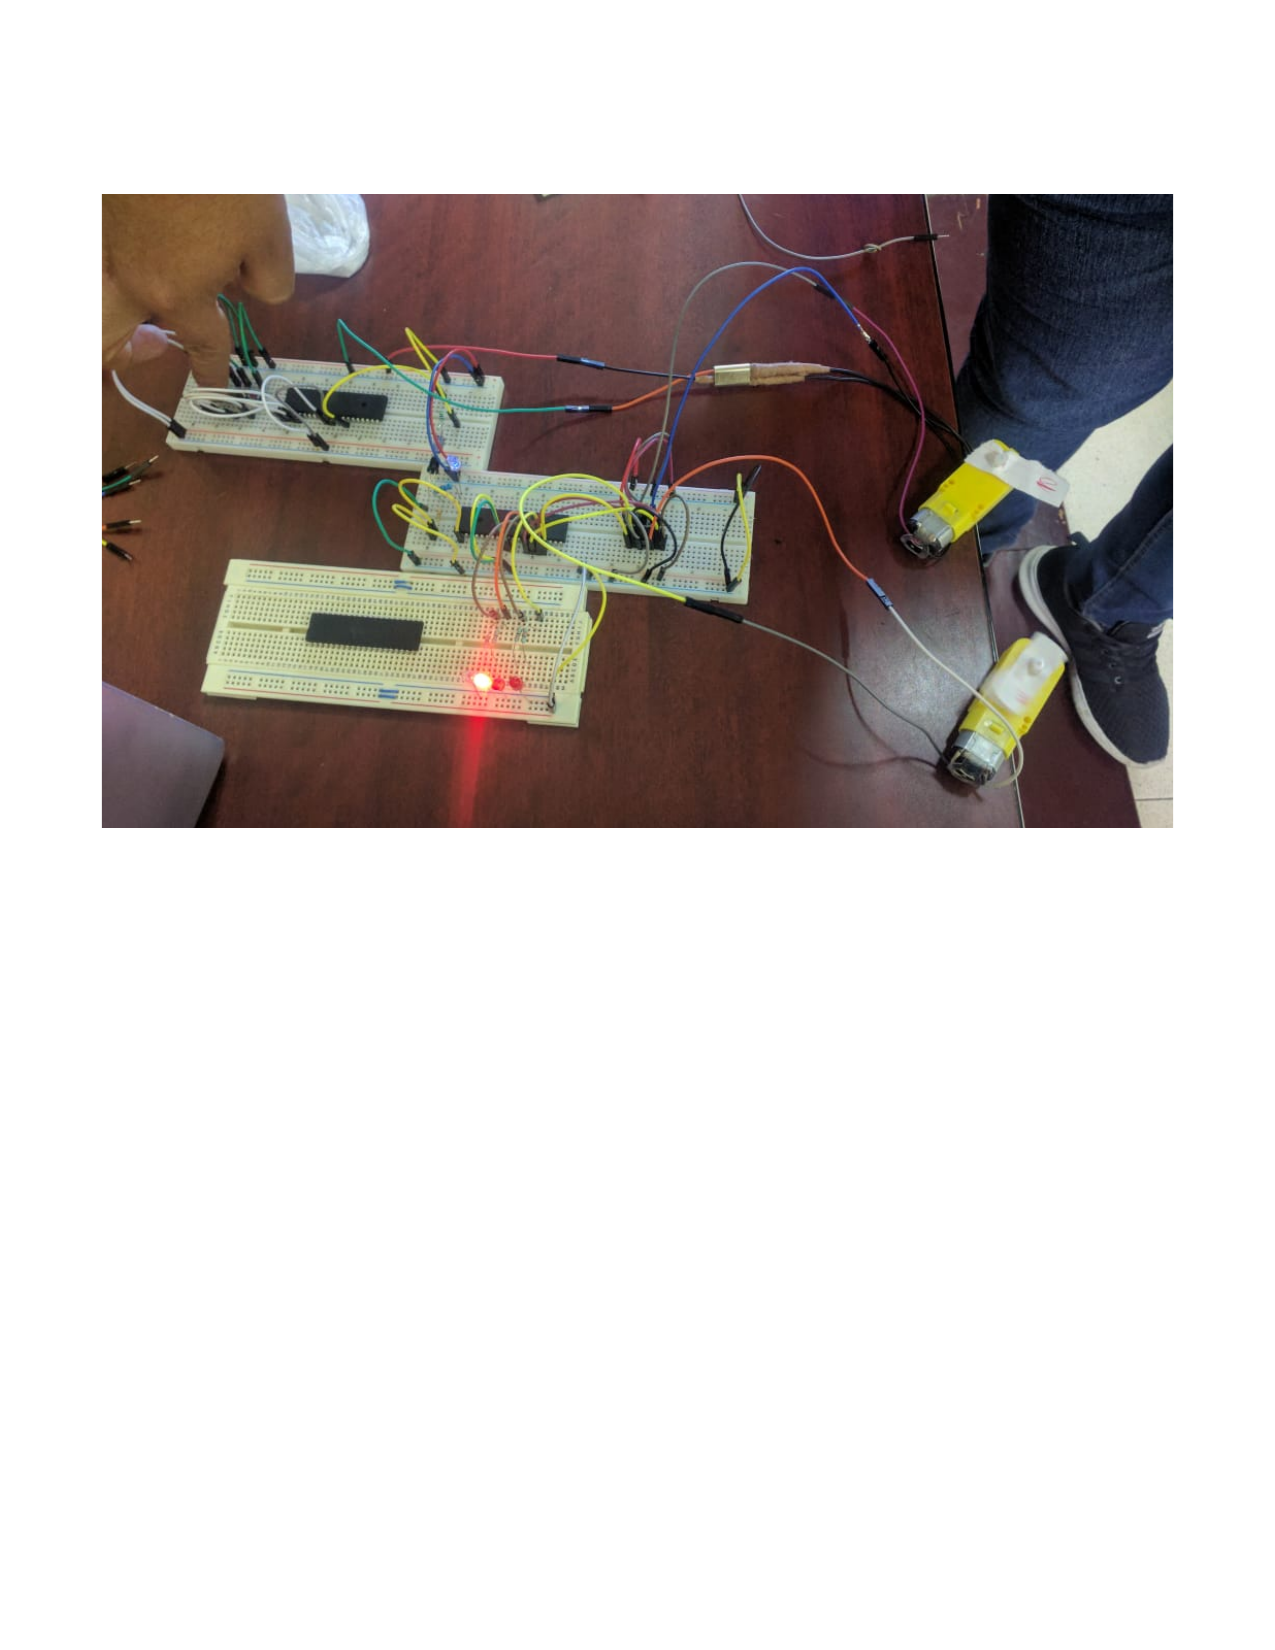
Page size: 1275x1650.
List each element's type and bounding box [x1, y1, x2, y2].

picture [101, 194, 1174, 828]
